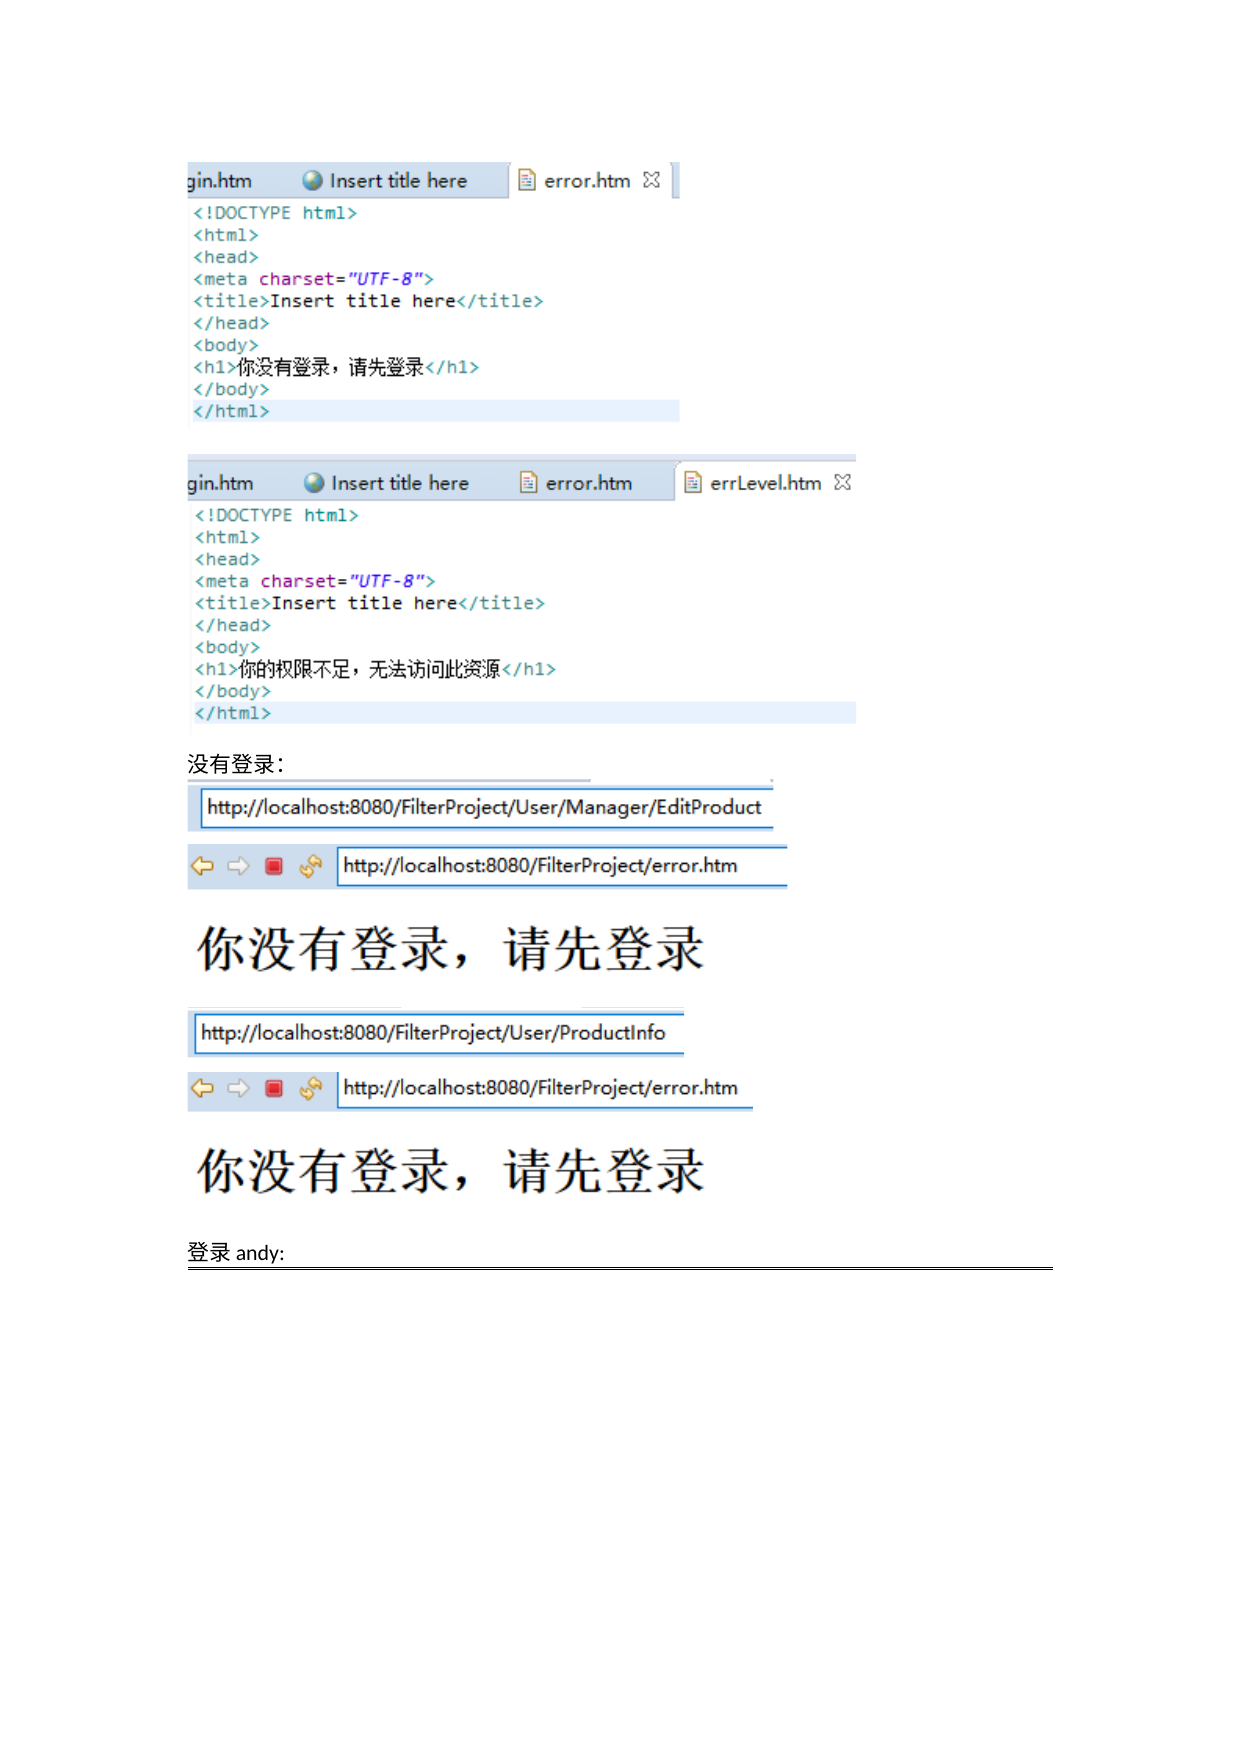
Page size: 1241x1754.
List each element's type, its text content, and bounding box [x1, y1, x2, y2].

picture [187, 1007, 685, 1064]
text 没有登录： [187, 747, 1053, 779]
text 登录andy: [187, 1234, 1053, 1270]
picture [187, 1072, 753, 1208]
picture [187, 162, 680, 430]
picture [187, 844, 788, 989]
picture [187, 779, 774, 835]
picture [187, 454, 857, 735]
